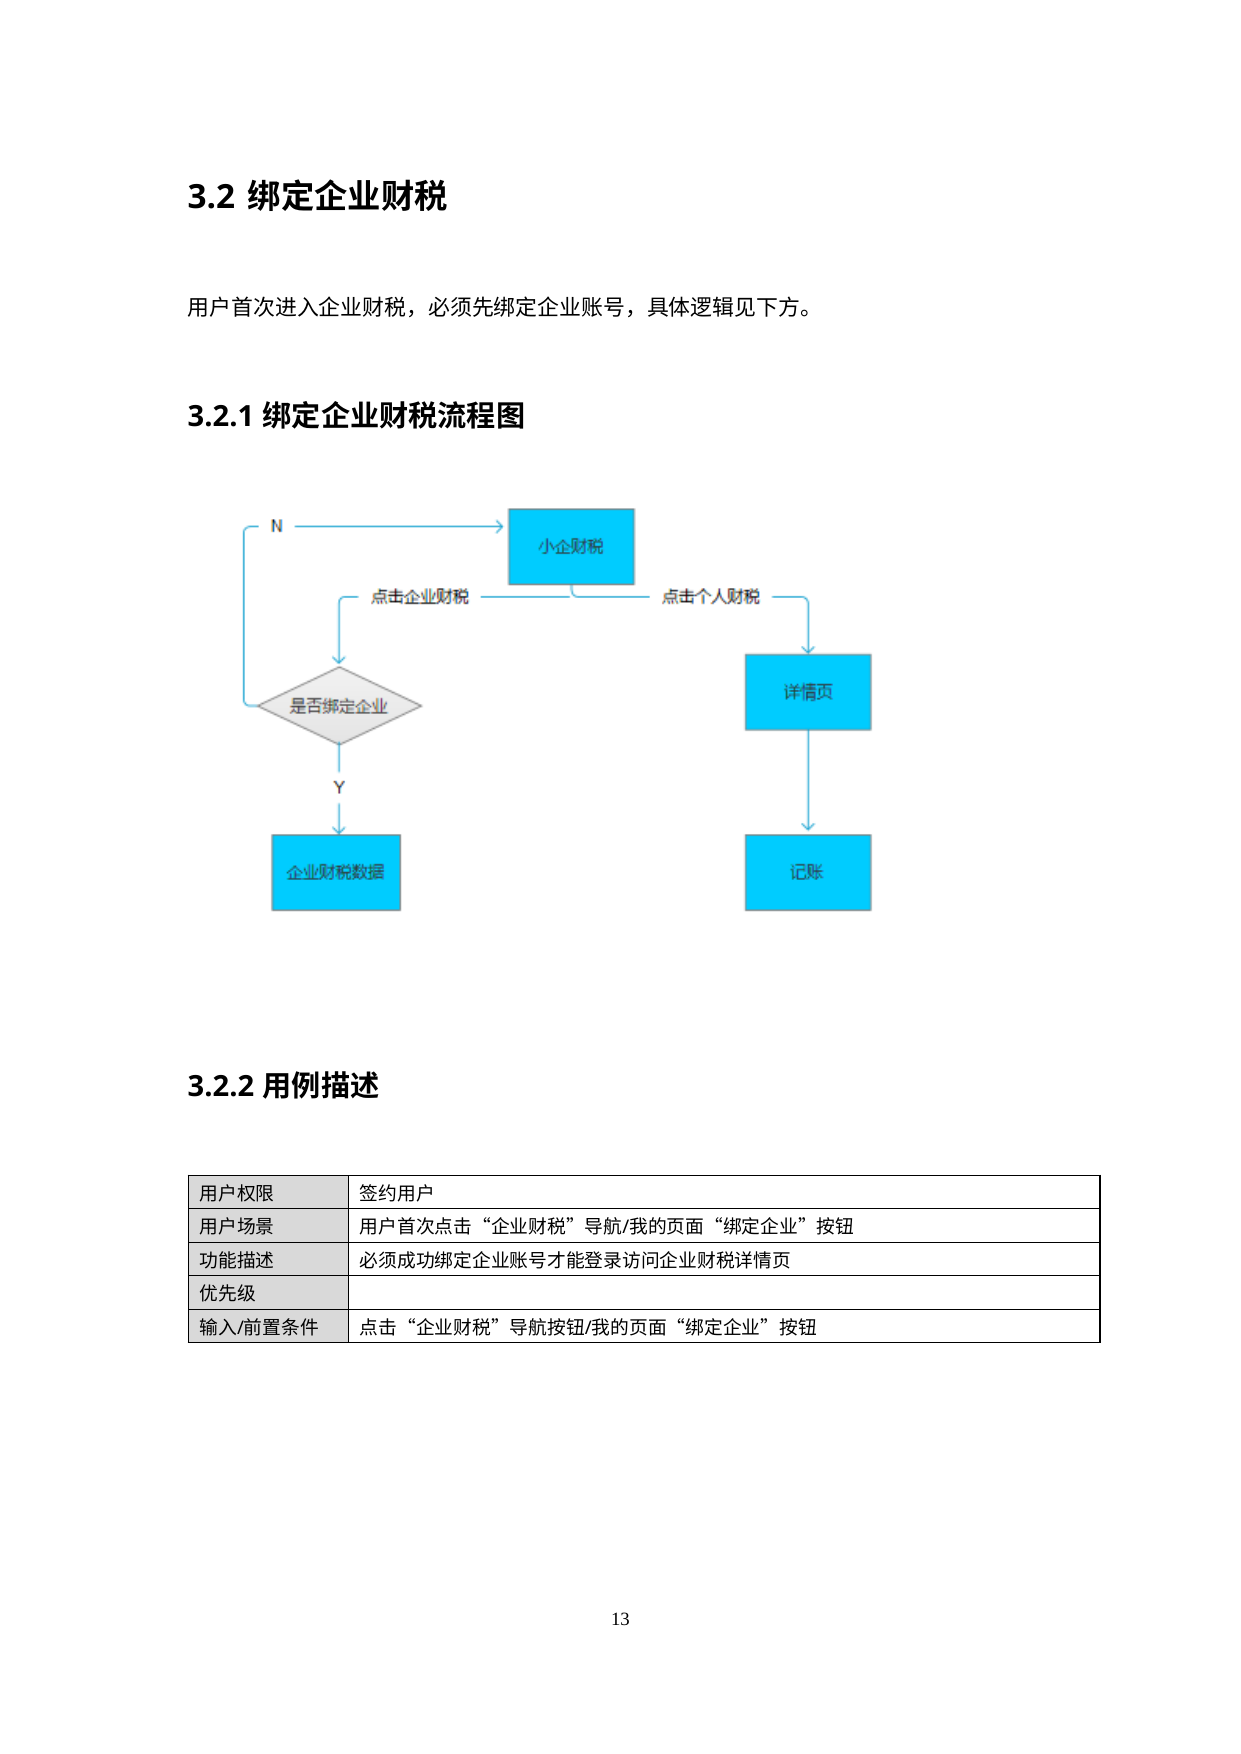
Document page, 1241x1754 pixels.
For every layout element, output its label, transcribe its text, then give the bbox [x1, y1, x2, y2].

subtitle 用例描述 [187, 1052, 1053, 1117]
table_cell 点击“企业财税”导航按钮/我的页面“绑定企业”按钮 [349, 1310, 1099, 1342]
table_header 用户权限 [189, 1176, 348, 1208]
subtitle 绑定企业财税流程图 [187, 381, 1053, 446]
table_cell 优先级 [189, 1276, 348, 1309]
picture [187, 504, 930, 1010]
table_cell 用户首次点击“企业财税”导航/我的页面“绑定企业”按钮 [349, 1209, 1099, 1242]
table_cell 功能描述 [189, 1243, 348, 1275]
table_cell [349, 1276, 1099, 1309]
table_cell 必须成功绑定企业账号才能登录访问企业财税详情页 [349, 1243, 1099, 1275]
table_cell 用户场景 [189, 1209, 348, 1242]
table_header 签约用户 [349, 1176, 1099, 1208]
text 用户首次进入企业财税，必须先绑定企业账号，具体逻辑见下方。 [187, 289, 1053, 322]
subtitle 绑定企业财税 [187, 162, 1053, 227]
table_cell 输入/前置条件 [189, 1310, 348, 1342]
